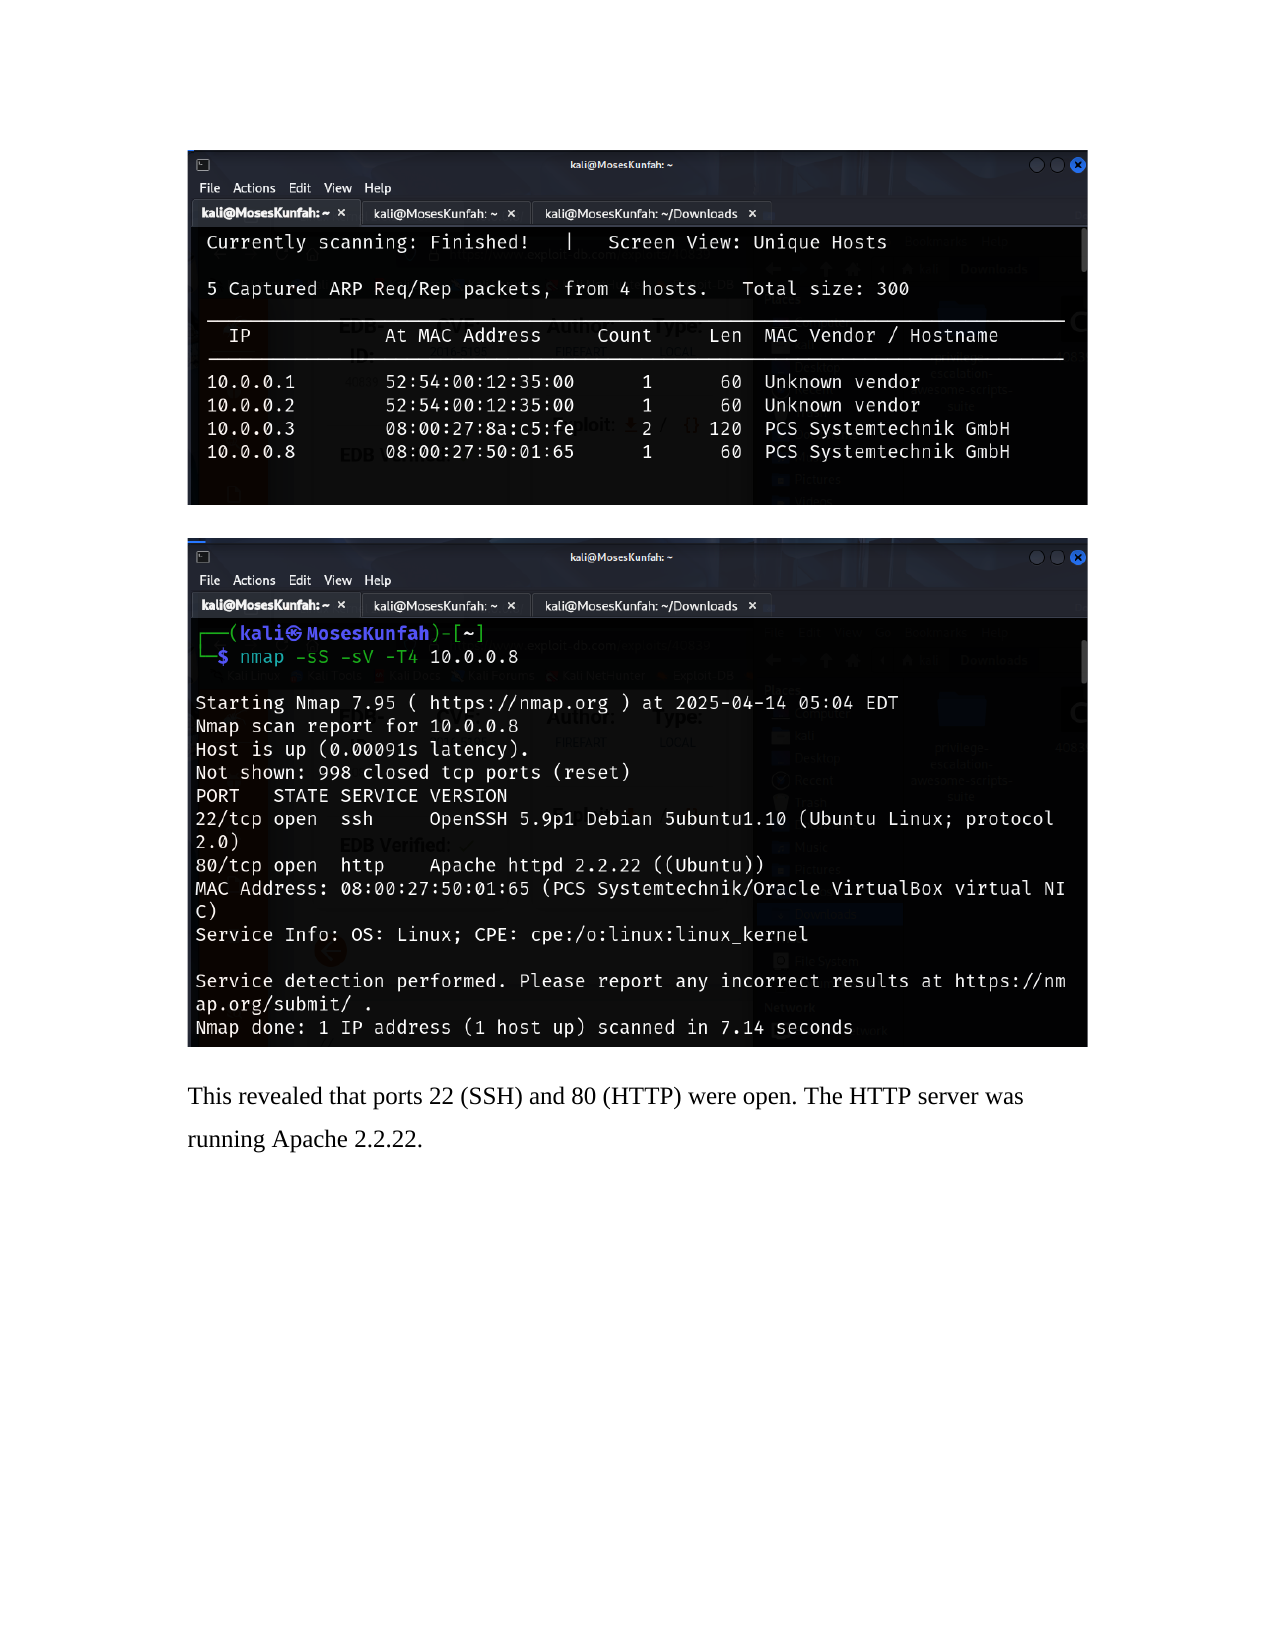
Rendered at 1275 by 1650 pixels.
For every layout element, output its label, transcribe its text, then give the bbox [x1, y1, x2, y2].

picture [187, 150, 1088, 505]
text This revealed that ports 22 (SSH) and 80 (HTTP) were open. The HTTP server was running Apache 2.2.22. [187, 1081, 1087, 1153]
picture [187, 538, 1088, 1047]
